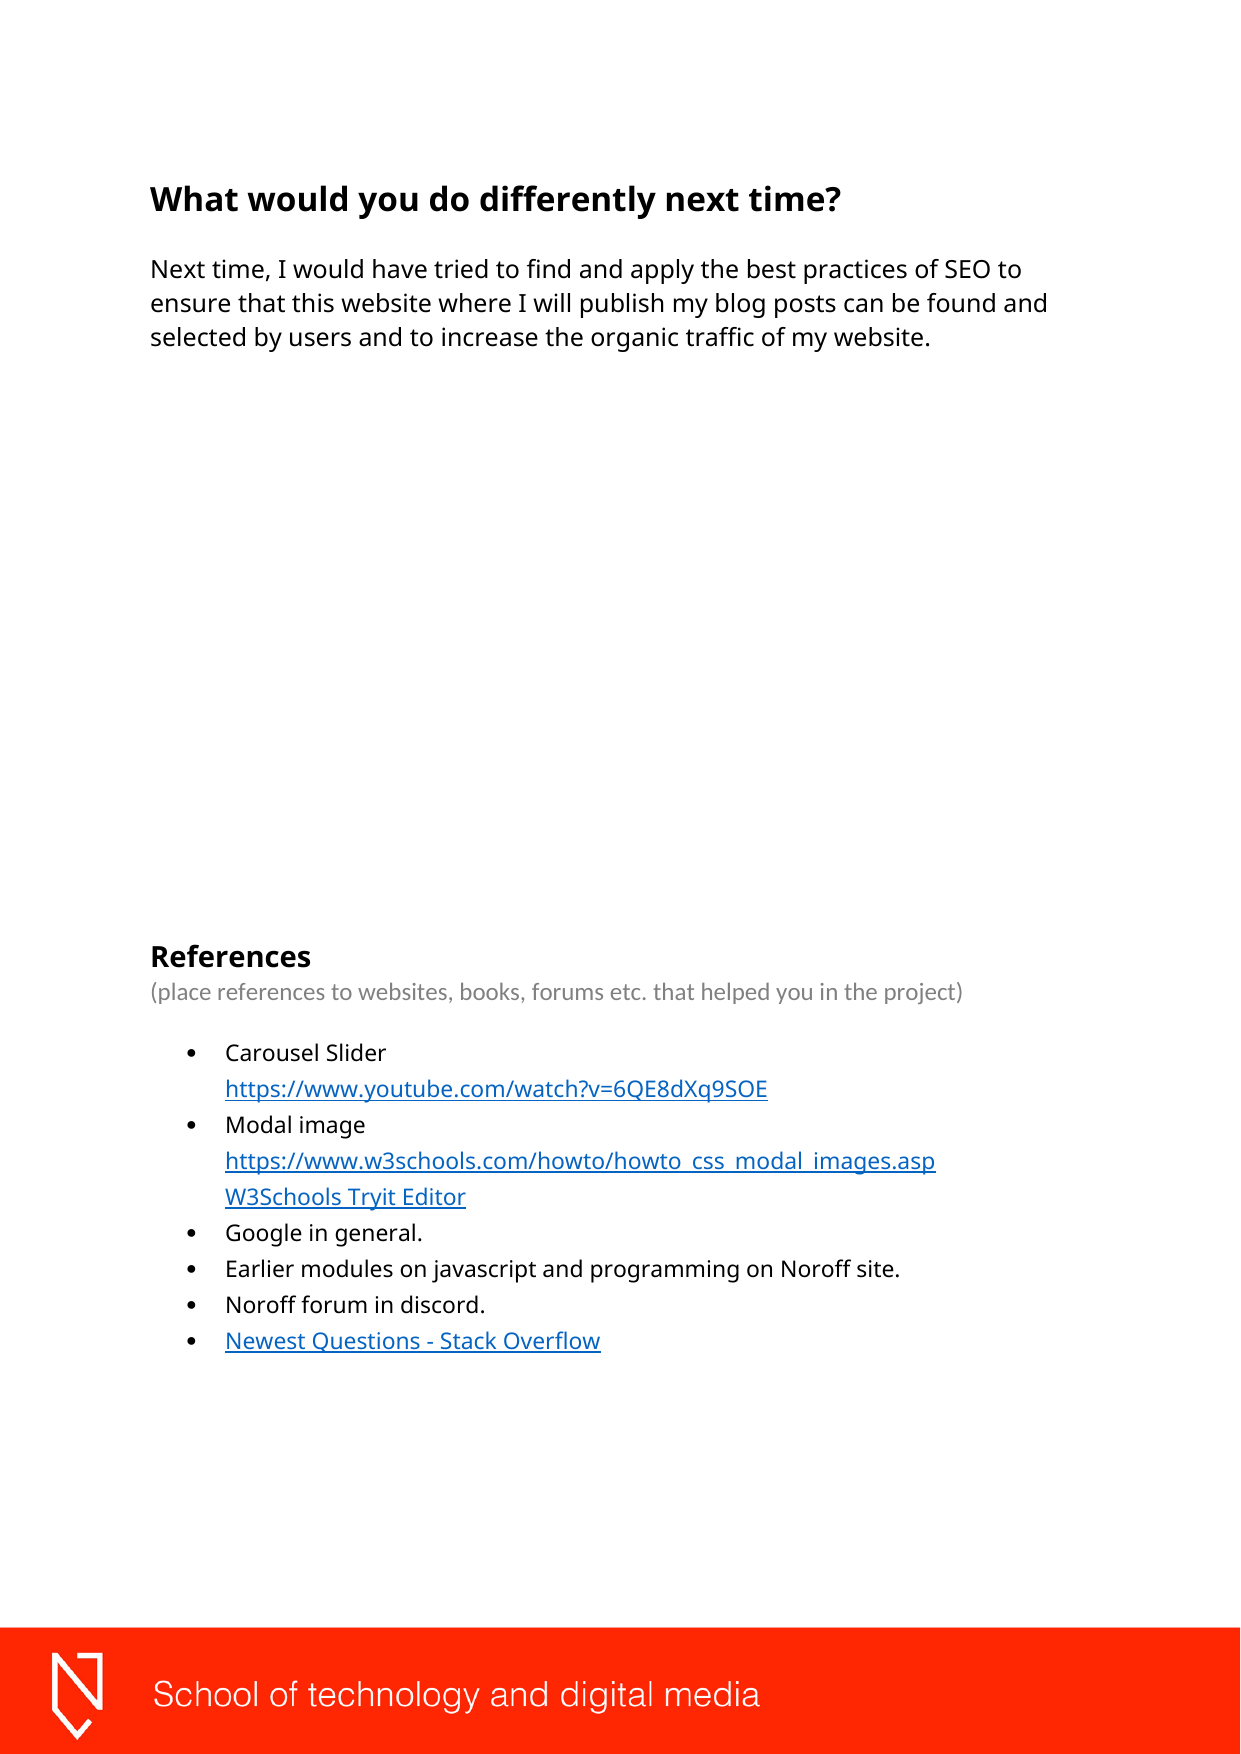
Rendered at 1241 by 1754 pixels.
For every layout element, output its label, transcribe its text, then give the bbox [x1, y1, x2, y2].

subtitle What would you do differently next time? [150, 176, 1090, 221]
list Carousel Slider [187, 1037, 1090, 1068]
list Noroff forum in discord. [187, 1289, 1090, 1320]
list Earlier modules on javascript and programming on Noroff site. [187, 1253, 1090, 1284]
list Newest Questions - Stack Overflow [187, 1325, 1090, 1356]
picture [0, 1618, 1241, 1754]
text Next time, I would have tried to find and apply the best practices of SEO to ensure that this website where I will publish my blog posts can be found and selected by users and to increase the organic traffic of my website. [150, 252, 1090, 354]
text (place references to websites, books, forums etc. that helped you in the project) [150, 976, 1090, 1007]
subtitle References [150, 936, 1090, 976]
list W3Schools Tryit Editor [225, 1181, 1090, 1212]
list Modal image [187, 1109, 1090, 1140]
list https://www.youtube.com/watch?v=6QE8dXq9SOE [225, 1073, 1090, 1104]
list https://www.w3schools.com/howto/howto_css_modal_images.asp [225, 1145, 1090, 1176]
list Google in general. [187, 1217, 1090, 1248]
